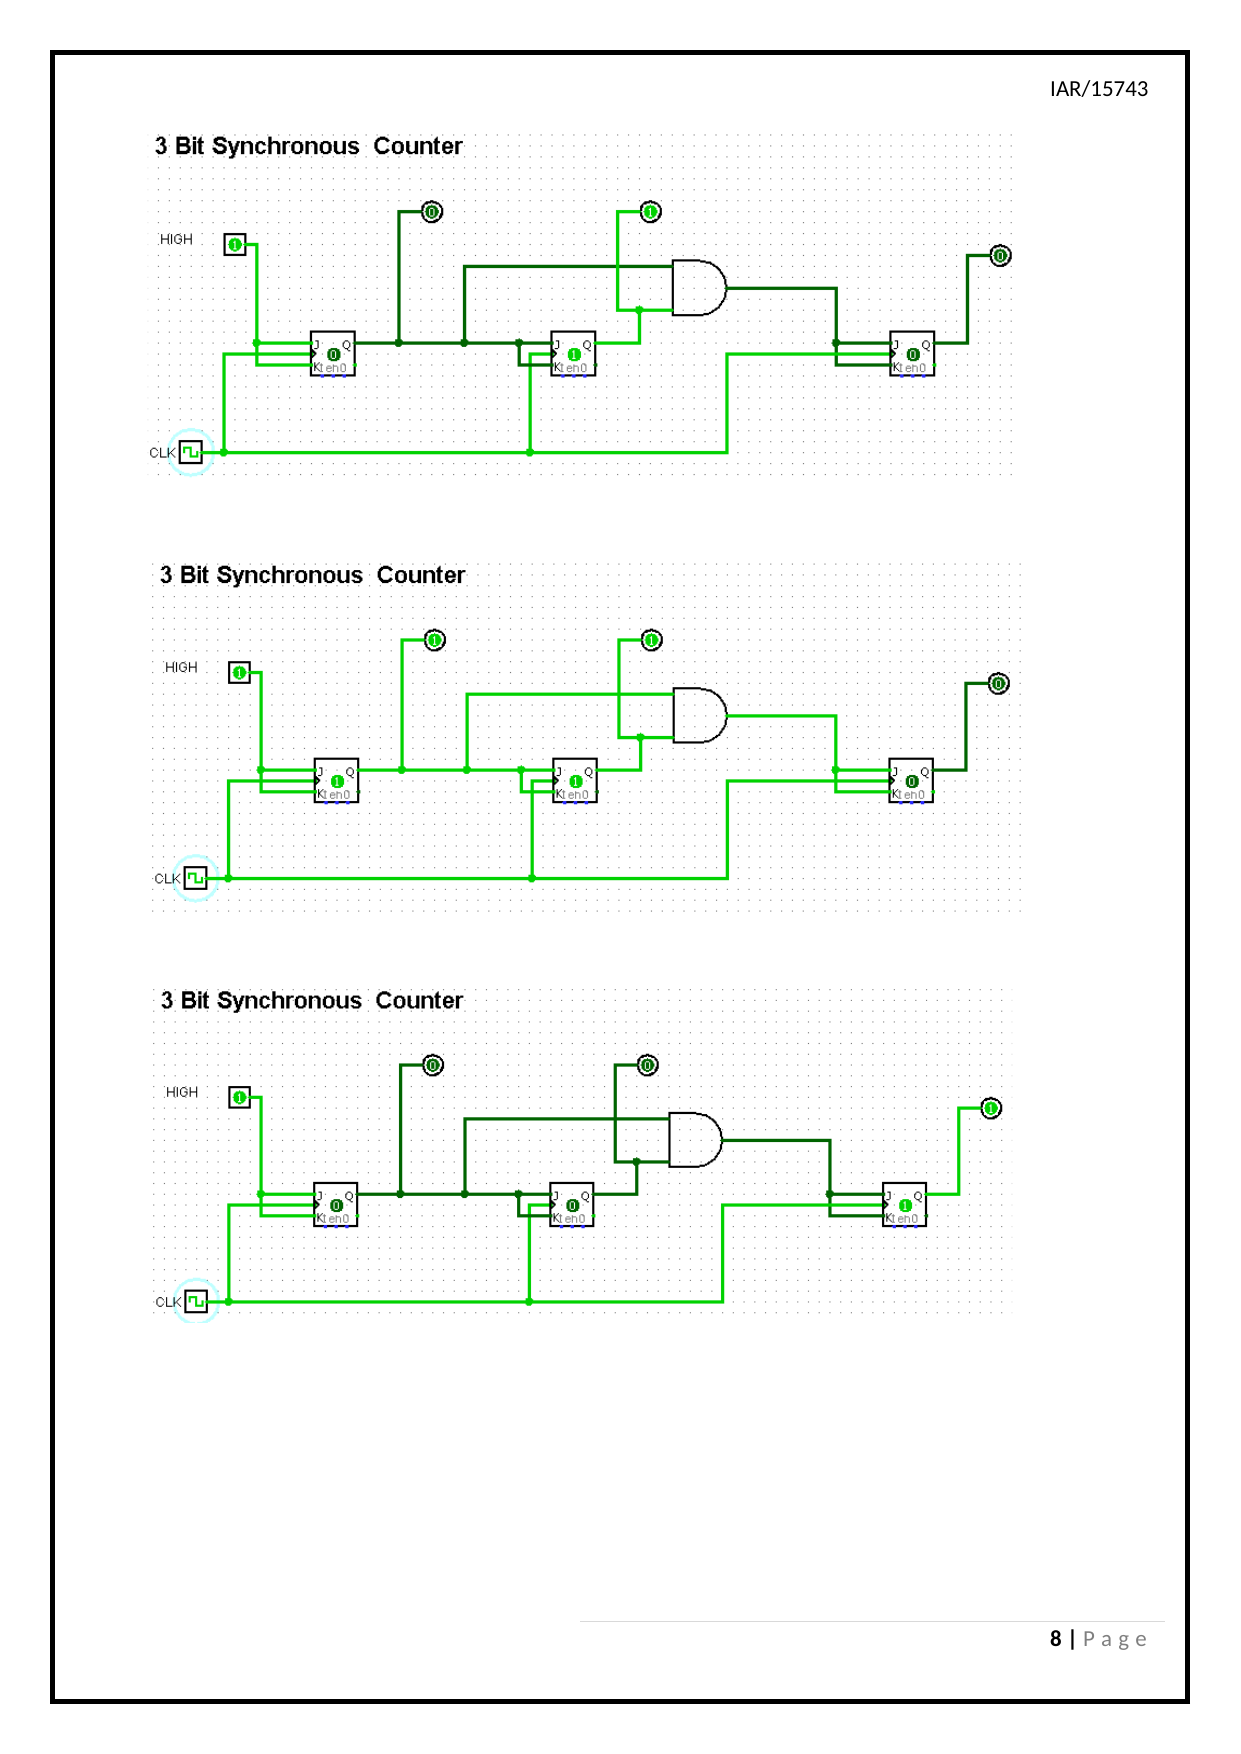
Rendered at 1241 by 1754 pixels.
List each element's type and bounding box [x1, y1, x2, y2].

picture [150, 987, 1013, 1323]
picture [147, 129, 1014, 485]
picture [150, 556, 1023, 916]
